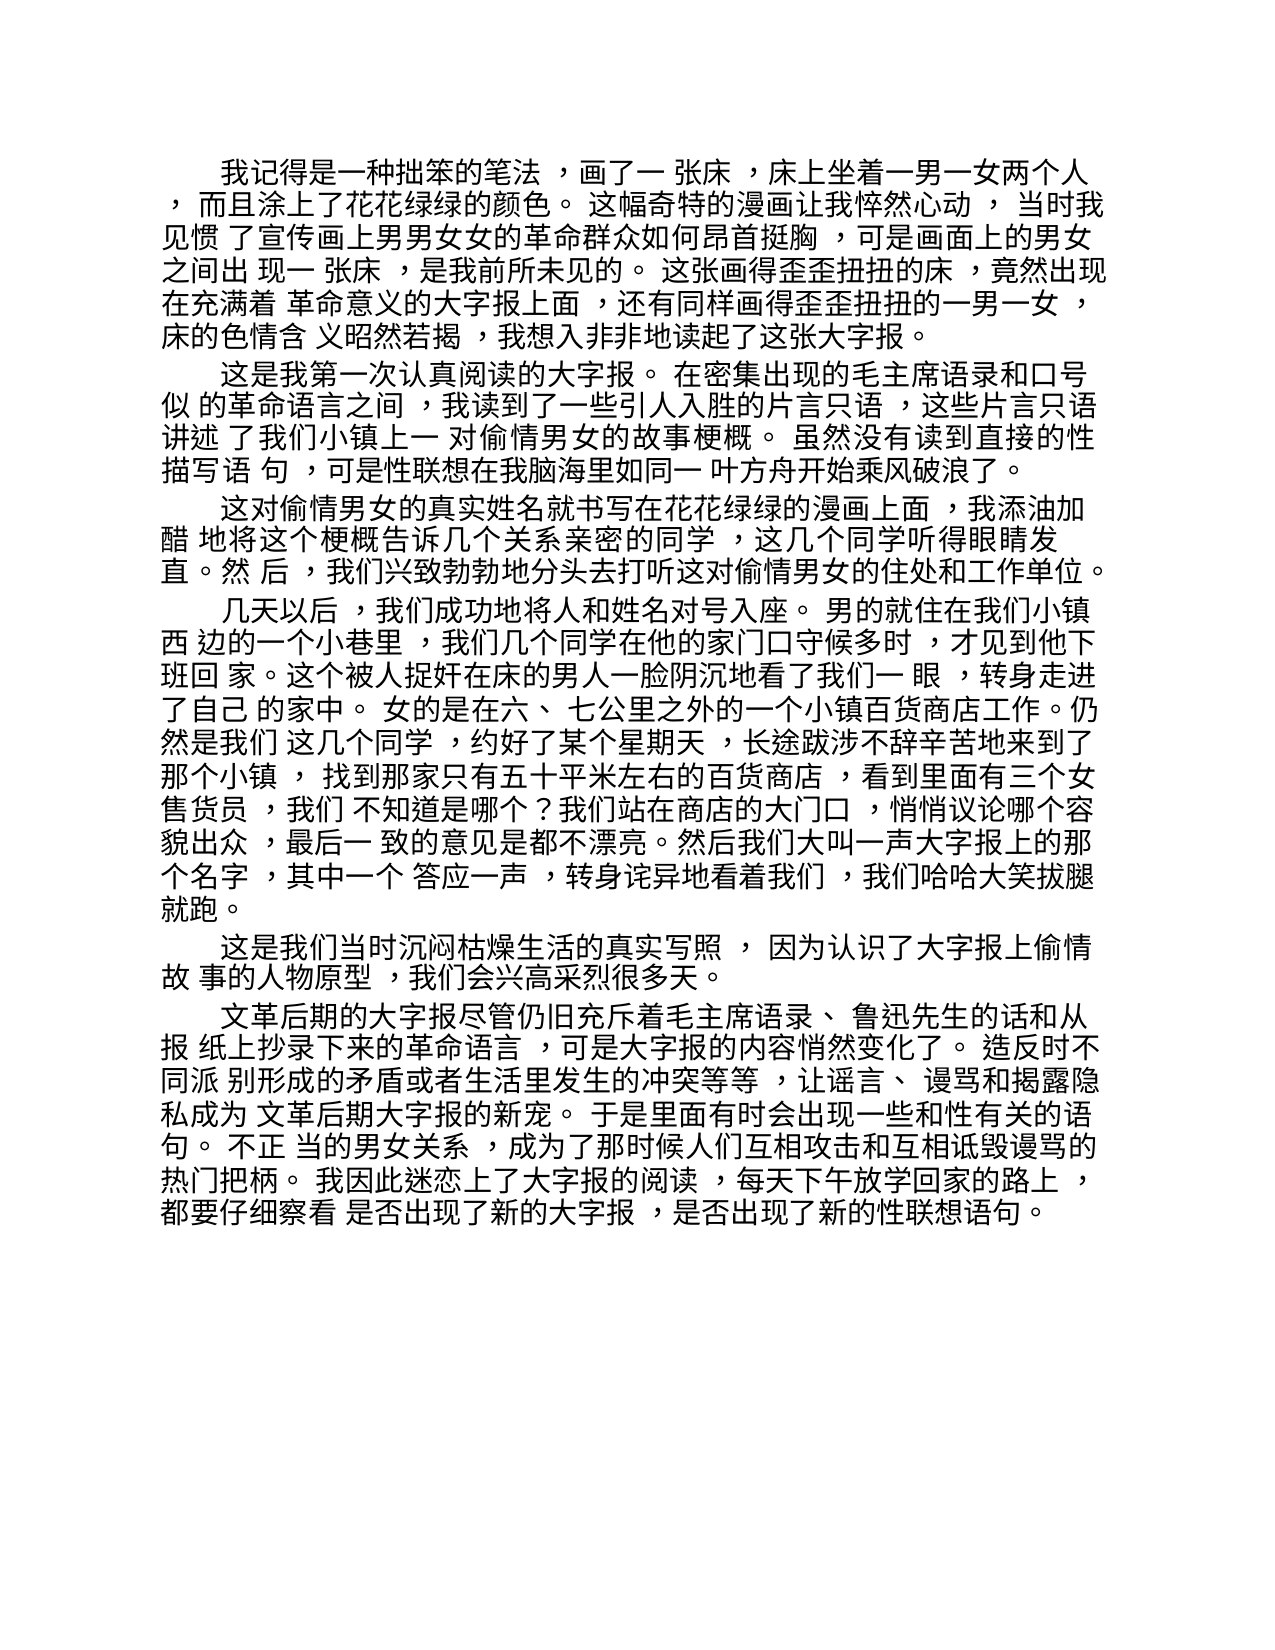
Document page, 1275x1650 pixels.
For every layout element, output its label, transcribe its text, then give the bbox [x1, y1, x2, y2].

text 几天以后 ，我们成功地将人和姓名对号入座。 男的就住在我们小镇西 边的一个小巷里 ，我们几个同学在他的家门口守候多时 ，才见到他下班回 家。这个被人捉奸在床的男人一脸阴沉地看了我们一 眼 ，转身走进了自己 的家中。 女的是在六、 七公里之外的一个小镇百货商店工作。仍然是我们 这几个同学 ，约好了某个星期天 ，长途跋涉不辞辛苦地来到了那个小镇 ， 找到那家只有五十平米左右的百货商店 ，看到里面有三个女售货员 ，我们 不知道是哪个？我们站在商店的大门口 ，悄悄议论哪个容貌出众 ，最后一 致的意见是都不漂亮。然后我们大叫一声大字报上的那个名字 ，其中一个 答应一声 ，转身诧异地看着我们 ，我们哈哈大笑拔腿就跑。 [161, 595, 1114, 929]
text 这是我第一次认真阅读的大字报。 在密集出现的毛主席语录和口号似 的革命语言之间 ，我读到了一些引人入胜的片言只语 ，这些片言只语讲述 了我们小镇上一 对偷情男女的故事梗概。 虽然没有读到直接的性描写语 句 ，可是性联想在我脑海里如同一 叶方舟开始乘风破浪了。 [161, 360, 1114, 490]
text 这是我们当时沉闷枯燥生活的真实写照 ， 因为认识了大字报上偷情故 事的人物原型 ，我们会兴高采烈很多天。 [161, 933, 1114, 997]
text 这对偷情男女的真实姓名就书写在花花绿绿的漫画上面 ，我添油加醋 地将这个梗概告诉几个关系亲密的同学 ，这几个同学听得眼睛发直。然 后 ，我们兴致勃勃地分头去打听这对偷情男女的住处和工作单位。 [161, 494, 1114, 591]
text 我记得是一种拙笨的笔法 ，画了一 张床 ，床上坐着一男一女两个人 ， 而且涂上了花花绿绿的颜色。 这幅奇特的漫画让我悴然心动 ， 当时我见惯 了宣传画上男男女女的革命群众如何昂首挺胸 ，可是画面上的男女之间出 现一 张床 ，是我前所未见的。 这张画得歪歪扭扭的床 ，竟然出现在充满着 革命意义的大字报上面 ，还有同样画得歪歪扭扭的一男一女 ，床的色情含 义昭然若揭 ，我想入非非地读起了这张大字报。 [161, 158, 1114, 356]
text 文革后期的大字报尽管仍旧充斥着毛主席语录、 鲁迅先生的话和从报 纸上抄录下来的革命语言 ，可是大字报的内容悄然变化了。 造反时不同派 别形成的矛盾或者生活里发生的冲突等等 ，让谣言、 谩骂和揭露隐私成为 文革后期大字报的新宠。 于是里面有时会出现一些和性有关的语句。 不正 当的男女关系 ，成为了那时候人们互相攻击和互相诋毁谩骂的热门把柄。 我因此迷恋上了大字报的阅读 ，每天下午放学回家的路上 ，都要仔细察看 是否出现了新的大字报 ，是否出现了新的性联想语句。 [161, 1001, 1114, 1232]
